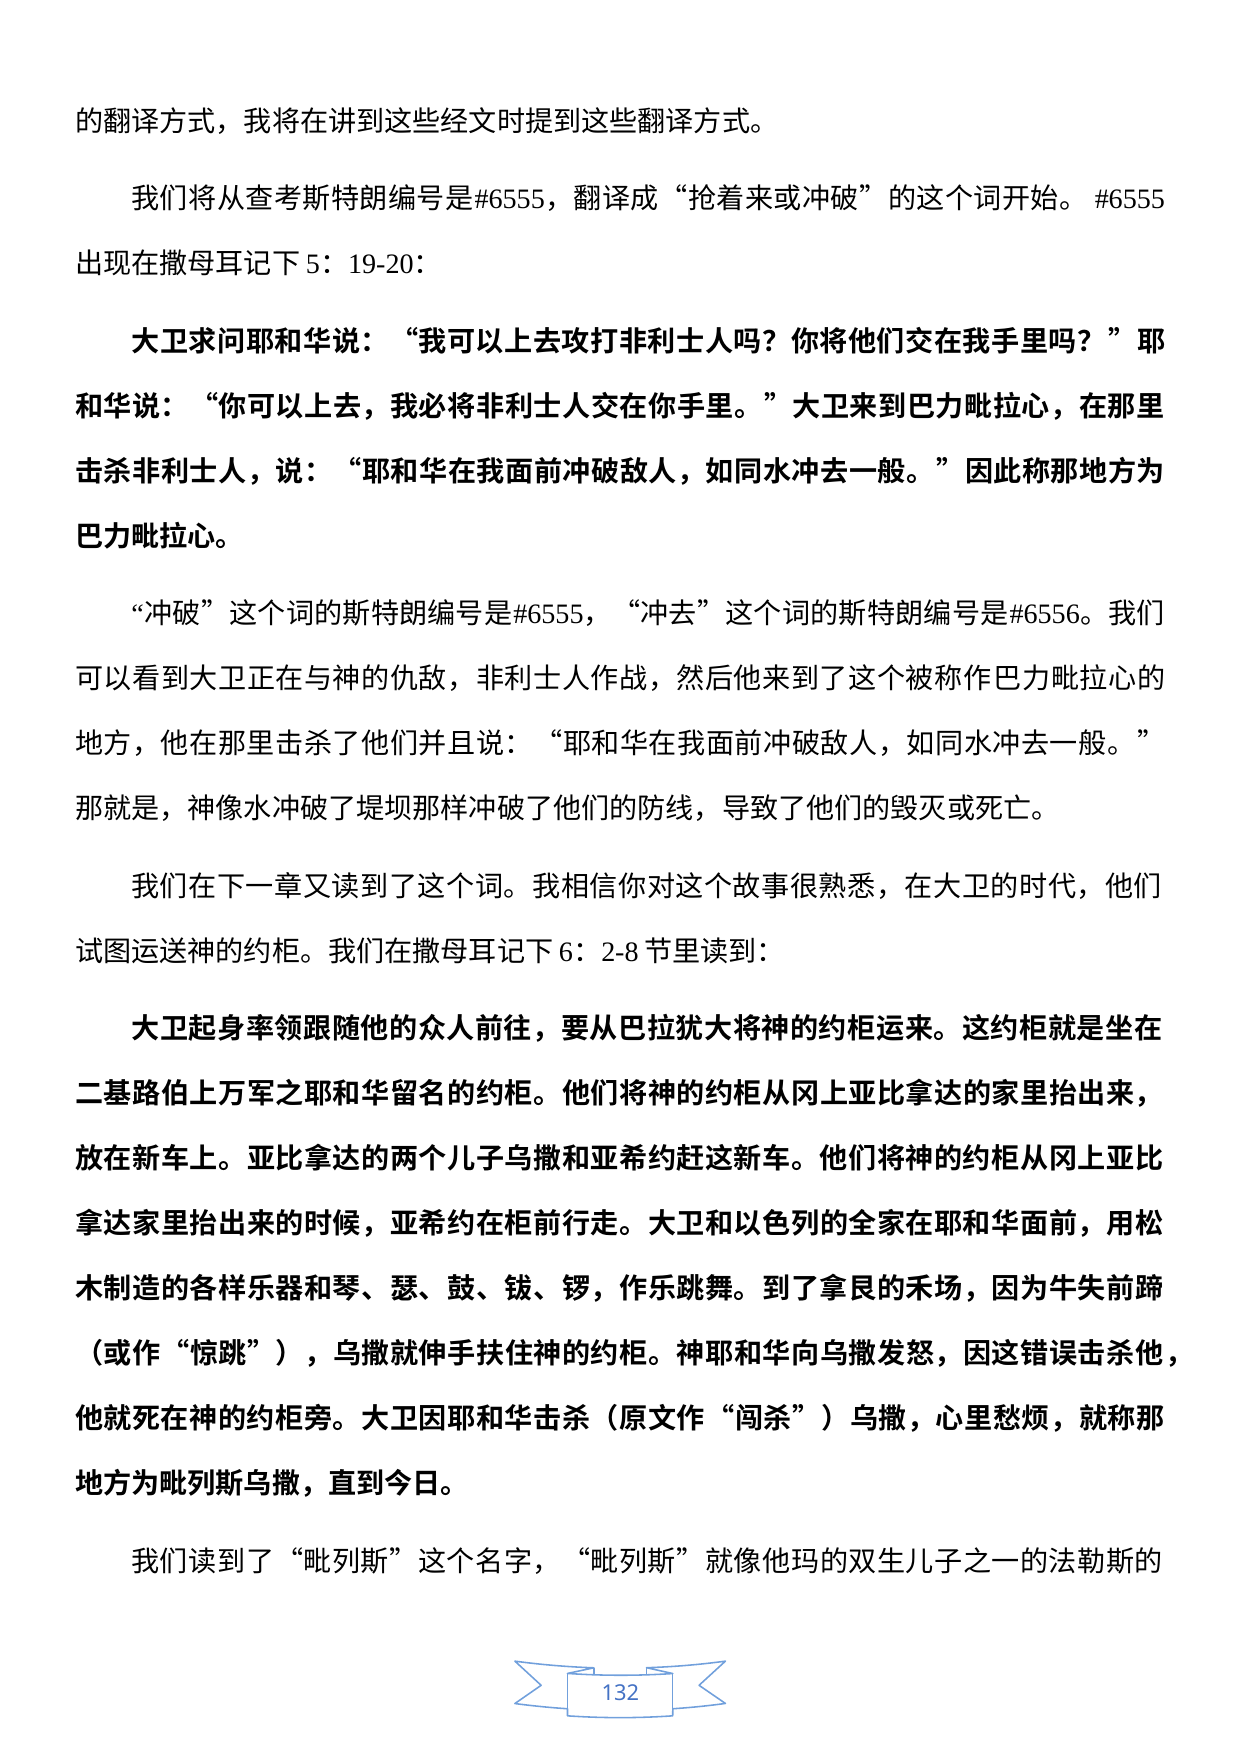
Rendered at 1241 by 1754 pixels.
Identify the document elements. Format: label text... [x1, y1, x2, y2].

text 大卫求问耶和华说：“我可以上去攻打非利士人吗？你将他们交在我手里吗？”耶和华说：“你可以上去，我必将非利士人交在你手里。”大卫来到巴力毗拉心，在那里击杀非利士人，说：“耶和华在我面前冲破敌人，如同水冲去一般。”因此称那地方为巴力毗拉心。 [75, 306, 1165, 566]
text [75, 1526, 1165, 1591]
text 大卫起身率领跟随他的众人前往，要从巴拉犹大将神的约柜运来。这约柜就是坐在二基路伯上万军之耶和华留名的约柜。他们将神的约柜从冈上亚比拿达的家里抬出来，放在新车上。亚比拿达的两个儿子乌撒和亚希约赶这新车。他们将神的约柜从冈上亚比拿达家里抬出来的时候，亚希约在柜前行走。大卫和以色列的全家在耶和华面前，用松木制造的各样乐器和琴、瑟、鼓、钹、锣，作乐跳舞。到了拿艮的禾场，因为牛失前蹄（或作“惊跳”），乌撒就伸手扶住神的约柜。神耶和华向乌撒发怒，因这错误击杀他，他就死在神的约柜旁。大卫因耶和华击杀（原文作“闯杀”）乌撒，心里愁烦，就称那地方为毗列斯乌撒，直到今日。 [75, 994, 1165, 1514]
text “冲破”这个词的斯特朗编号是#6555，“冲去”这个词的斯特朗编号是#6556。我们可以看到大卫正在与神的仇敌，非利士人作战，然后他来到了这个被称作巴力毗拉心的地方，他在那里击杀了他们并且说：“耶和华在我面前冲破敌人，如同水冲去一般。”那就是，神像水冲破了堤坝那样冲破了他们的防线，导致了他们的毁灭或死亡。 [75, 579, 1165, 839]
text 我们在下一章又读到了这个词。我相信你对这个故事很熟悉，在大卫的时代，他们试图运送神的约柜。我们在撒母耳记下6：2-8节里读到： [75, 851, 1165, 981]
text 我们将从查考斯特朗编号是#6555，翻译成“抢着来或冲破”的这个词开始。 #6555出现在撒母耳记下5：19-20： [75, 164, 1165, 294]
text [75, 86, 1165, 151]
